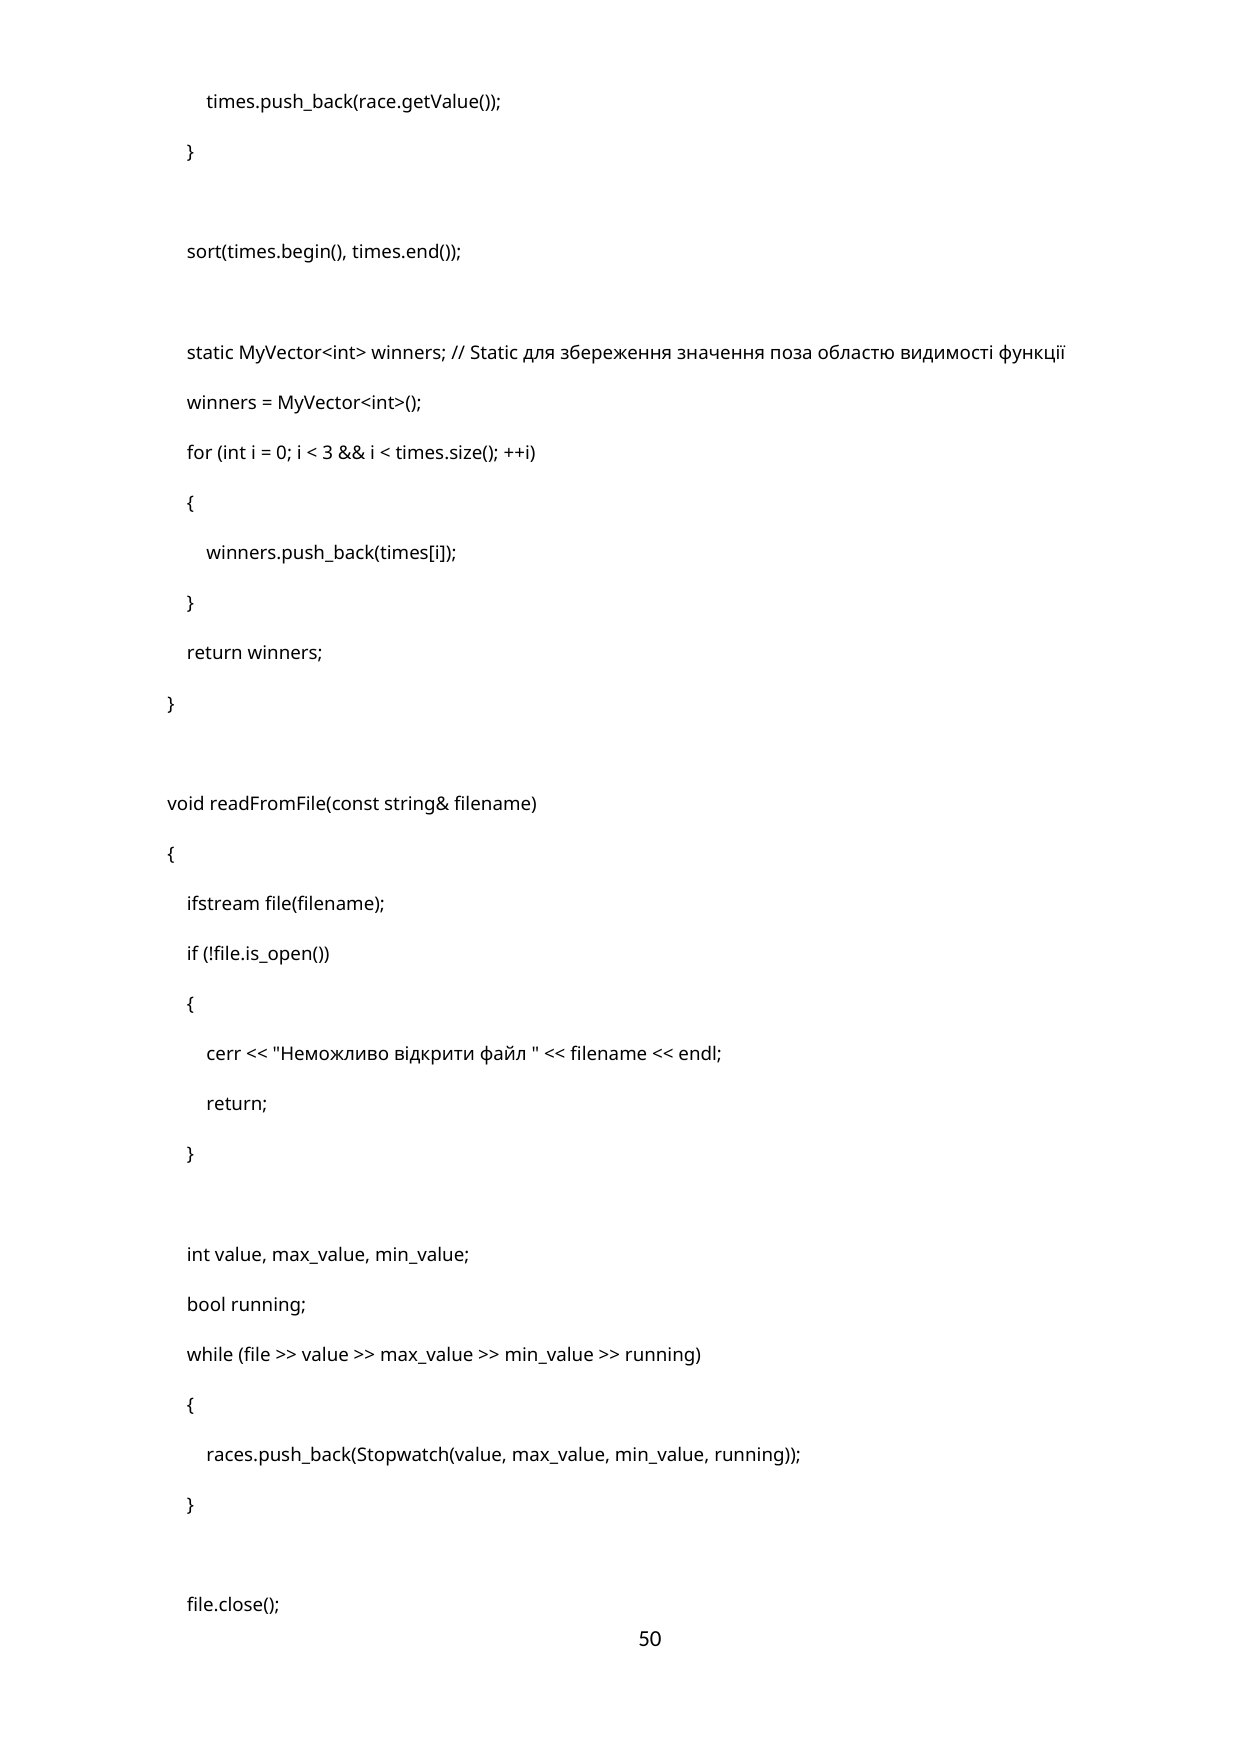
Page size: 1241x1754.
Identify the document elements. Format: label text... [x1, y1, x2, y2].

text sort(times.begin(), times.end()); [148, 239, 1152, 264]
text { [148, 489, 1152, 515]
text { [148, 840, 1152, 866]
text bool running; [148, 1291, 1152, 1317]
text { [148, 1391, 1152, 1417]
text times.push_back(race.getValue()); [148, 88, 1152, 114]
text winners.push_back(times[i]); [148, 539, 1152, 565]
text file.close(); [148, 1592, 1152, 1617]
text while (file >> value >> max_value >> min_value >> running) [148, 1341, 1152, 1367]
text } [148, 1491, 1152, 1517]
text } [148, 1141, 1152, 1166]
text ifstream file(filename); [148, 890, 1152, 916]
text races.push_back(Stopwatch(value, max_value, min_value, running)); [148, 1441, 1152, 1467]
text void readFromFile(const string& filename) [148, 790, 1152, 816]
text return winners; [148, 640, 1152, 665]
text return; [148, 1091, 1152, 1116]
text static MyVector<int> winners; // Static для збереження значення поза областю видимості функції [148, 339, 1152, 364]
text int value, max_value, min_value; [148, 1241, 1152, 1266]
text winners = MyVector<int>(); [148, 389, 1152, 415]
text } [148, 690, 1152, 715]
text cerr << "Неможливо відкрити файл " << filename << endl; [148, 1041, 1152, 1066]
text for (int i = 0; i < 3 && i < times.size(); ++i) [148, 439, 1152, 465]
text if (!file.is_open()) [148, 940, 1152, 966]
text { [148, 990, 1152, 1016]
text } [148, 139, 1152, 164]
text } [148, 589, 1152, 615]
